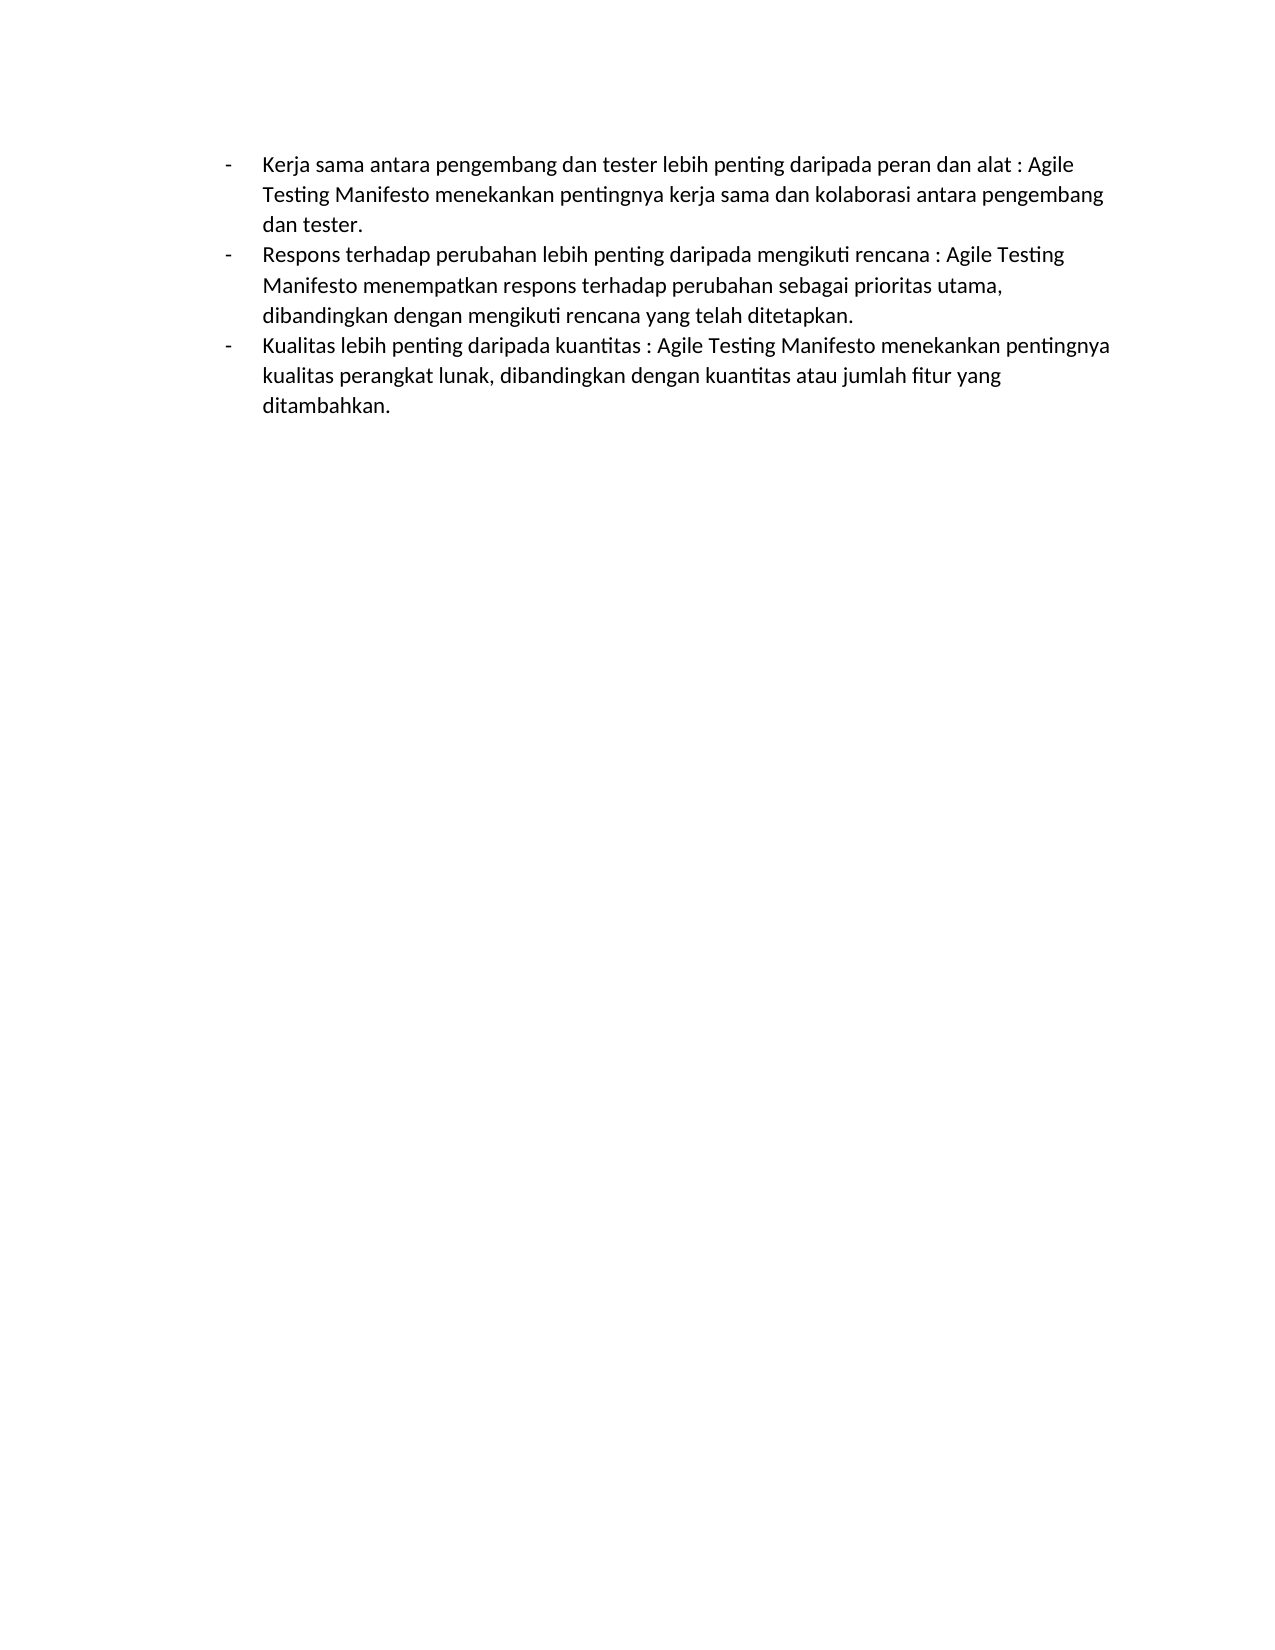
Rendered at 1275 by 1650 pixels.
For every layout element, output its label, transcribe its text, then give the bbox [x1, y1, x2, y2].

list Kerja sama antara pengembang dan tester lebih penting daripada peran dan alat : Agile Testing Manifesto menekankan pentingnya kerja sama dan kolaborasi antara pengembang dan tester. [225, 150, 1125, 238]
list Respons terhadap perubahan lebih penting daripada mengikuti rencana : Agile Testing Manifesto menempatkan respons terhadap perubahan sebagai prioritas utama, dibandingkan dengan mengikuti rencana yang telah ditetapkan. [225, 241, 1125, 329]
list Kualitas lebih penting daripada kuantitas : Agile Testing Manifesto menekankan pentingnya kualitas perangkat lunak, dibandingkan dengan kuantitas atau jumlah fitur yang ditambahkan. [225, 331, 1125, 420]
